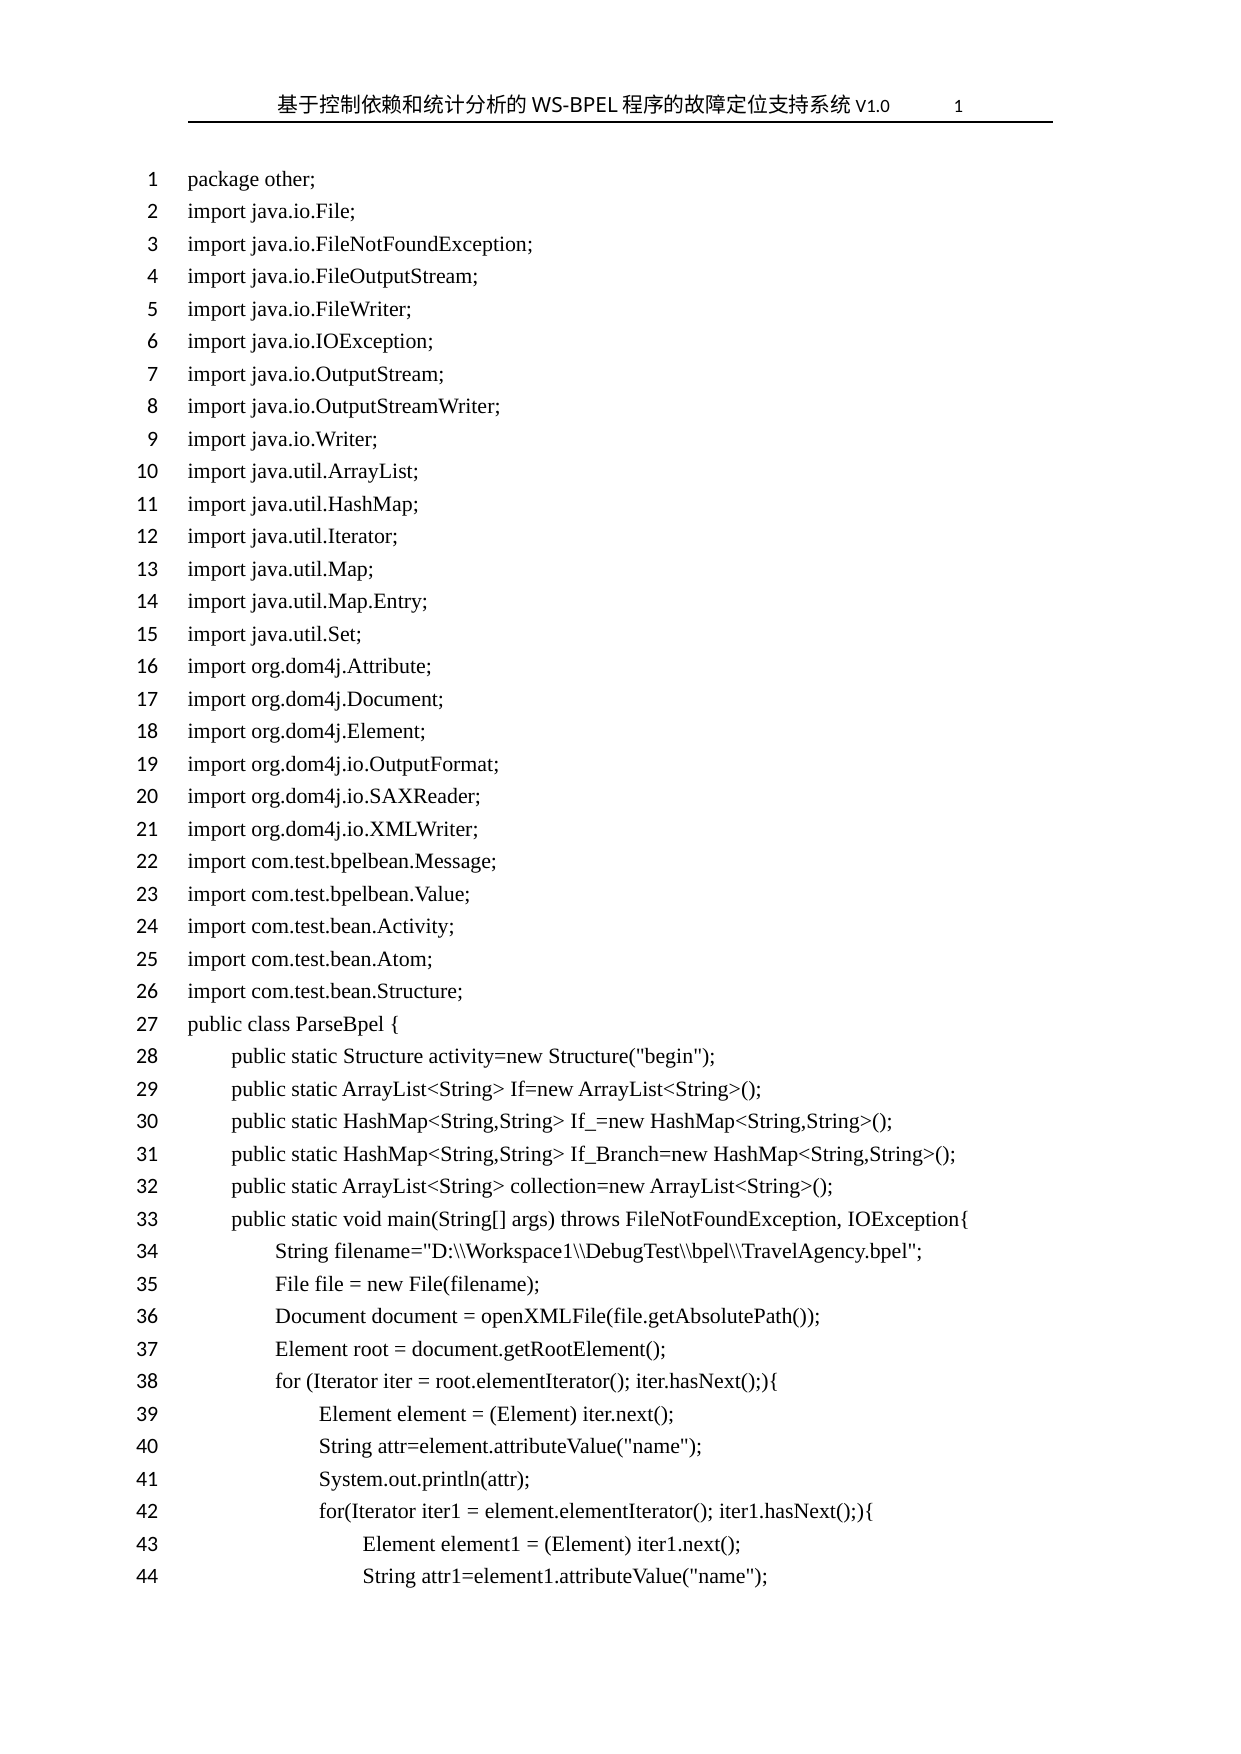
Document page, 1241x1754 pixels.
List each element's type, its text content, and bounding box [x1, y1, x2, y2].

text import java.io.FileNotFoundException; [187, 227, 1053, 259]
text import java.util.Map.Entry; [187, 584, 1053, 617]
text Element element = (Element) iter.next(); [187, 1397, 1053, 1429]
text public static ArrayList<String> collection=new ArrayList<String>(); [187, 1169, 1053, 1202]
text import java.io.FileOutputStream; [187, 259, 1053, 292]
text String attr=element.attributeValue("name"); [187, 1429, 1053, 1462]
text import com.test.bpelbean.Message; [187, 844, 1053, 877]
text import java.io.OutputStream; [187, 357, 1053, 389]
text System.out.println(attr); [187, 1462, 1053, 1494]
text File file = new File(filename); [187, 1267, 1053, 1299]
text import com.test.bean.Structure; [187, 974, 1053, 1007]
text public class ParseBpel { [187, 1007, 1053, 1039]
text import java.io.FileWriter; [187, 292, 1053, 324]
text import java.util.ArrayList; [187, 454, 1053, 487]
text import com.test.bean.Atom; [187, 942, 1053, 974]
text import org.dom4j.io.OutputFormat; [187, 747, 1053, 779]
text package other; [187, 162, 1053, 194]
text Element root = document.getRootElement(); [187, 1332, 1053, 1364]
text import org.dom4j.Element; [187, 714, 1053, 747]
text import java.io.OutputStreamWriter; [187, 389, 1053, 422]
text import org.dom4j.io.SAXReader; [187, 779, 1053, 812]
text public static void main(String[] args) throws FileNotFoundException, IOException{ [187, 1202, 1053, 1234]
text import org.dom4j.Attribute; [187, 649, 1053, 682]
text public static Structure activity=new Structure("begin"); [187, 1039, 1053, 1072]
text String attr1=element1.attributeValue("name"); [187, 1559, 1053, 1592]
text import java.util.Map; [187, 552, 1053, 584]
text public static HashMap<String,String> If_=new HashMap<String,String>(); [187, 1104, 1053, 1137]
text import com.test.bean.Activity; [187, 909, 1053, 942]
text for (Iterator iter = root.elementIterator(); iter.hasNext();){ [187, 1364, 1053, 1397]
text public static ArrayList<String> If=new ArrayList<String>(); [187, 1072, 1053, 1104]
text Document document = openXMLFile(file.getAbsolutePath()); [187, 1299, 1053, 1332]
text import java.io.File; [187, 194, 1053, 227]
text import com.test.bpelbean.Value; [187, 877, 1053, 909]
text import java.util.Iterator; [187, 519, 1053, 552]
text import java.io.Writer; [187, 422, 1053, 454]
text import java.io.IOException; [187, 324, 1053, 357]
text import org.dom4j.Document; [187, 682, 1053, 714]
text public static HashMap<String,String> If_Branch=new HashMap<String,String>(); [187, 1137, 1053, 1169]
text Element element1 = (Element) iter1.next(); [187, 1527, 1053, 1559]
text import org.dom4j.io.XMLWriter; [187, 812, 1053, 844]
text import java.util.HashMap; [187, 487, 1053, 519]
text String filename="D:\\Workspace1\\DebugTest\\bpel\\TravelAgency.bpel"; [187, 1234, 1053, 1267]
text import java.util.Set; [187, 617, 1053, 649]
text for(Iterator iter1 = element.elementIterator(); iter1.hasNext();){ [187, 1494, 1053, 1527]
